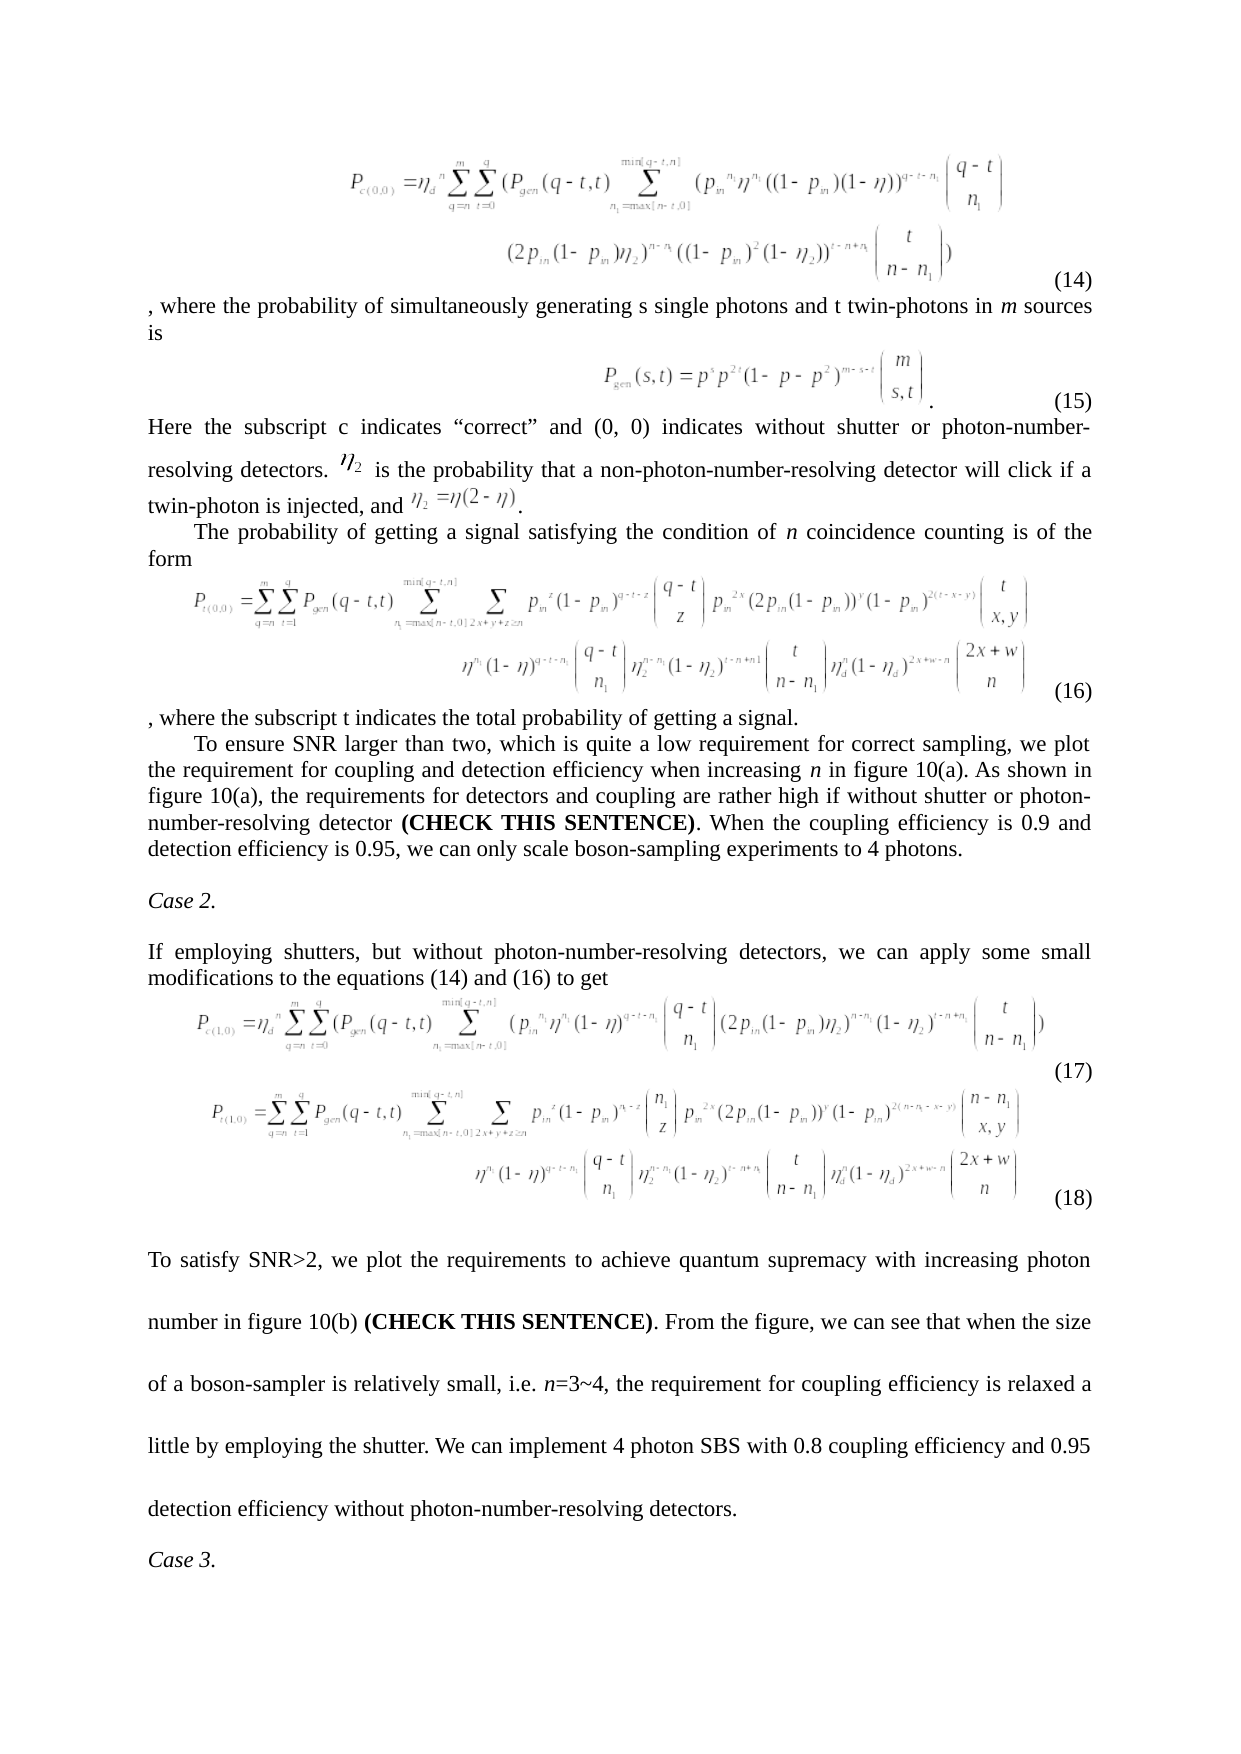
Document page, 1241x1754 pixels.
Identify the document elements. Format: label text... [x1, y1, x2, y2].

text The probability of getting a signal satisfying the condition of n coincidence counting is of the form [148, 518, 1092, 571]
text Case 2. [148, 887, 1092, 913]
text To ensure SNR larger than two, which is quite a low requirement for correct sampling, we plot the requirement for coupling and detection efficiency when increasing n in figure 10(a). As shown in figure 10(a), the requirements for detectors and coupling are rather high if without shutter or photon-number-resolving detector (CHECK THIS SENTENCE). When the coupling efficiency is 0.9 and detection efficiency is 0.95, we can only scale boson-sampling experiments to 4 photons. [148, 730, 1092, 862]
text (17) [148, 1057, 1092, 1083]
text Case 3. [148, 1546, 1092, 1572]
text Here the subscript c indicates “correct” and (0, 0) indicates without shutter or photon-number-resolving detectors. is the probability that a non-photon-number-resolving detector will click if a twin-photon is injected, and . [148, 413, 1092, 518]
text To satisfy SNR>2, we plot the requirements to achieve quantum supremacy with increasing photon number in figure 10(b) (CHECK THIS SENTENCE). From the figure, we can see that when the size of a boson-sampler is relatively small, i.e. n=3~4, the requirement for coupling efficiency is relaxed a little by employing the shutter. We can implement 4 photon SBS with 0.8 coupling efficiency and 0.95 detection efficiency without photon-number-resolving detectors. [148, 1210, 1092, 1521]
text (18) [148, 1083, 1092, 1210]
text (16) [148, 571, 1092, 703]
text (14) [148, 150, 1092, 292]
text If employing shutters, but without photon-number-resolving detectors, we can apply some small modifications to the equations (14) and (16) to get [148, 938, 1092, 991]
text , where the subscript t indicates the total probability of getting a signal. [148, 703, 1092, 730]
text . (15) [148, 345, 1092, 413]
text , where the probability of simultaneously generating s single photons and t twin-photons in m sources is [148, 292, 1092, 345]
